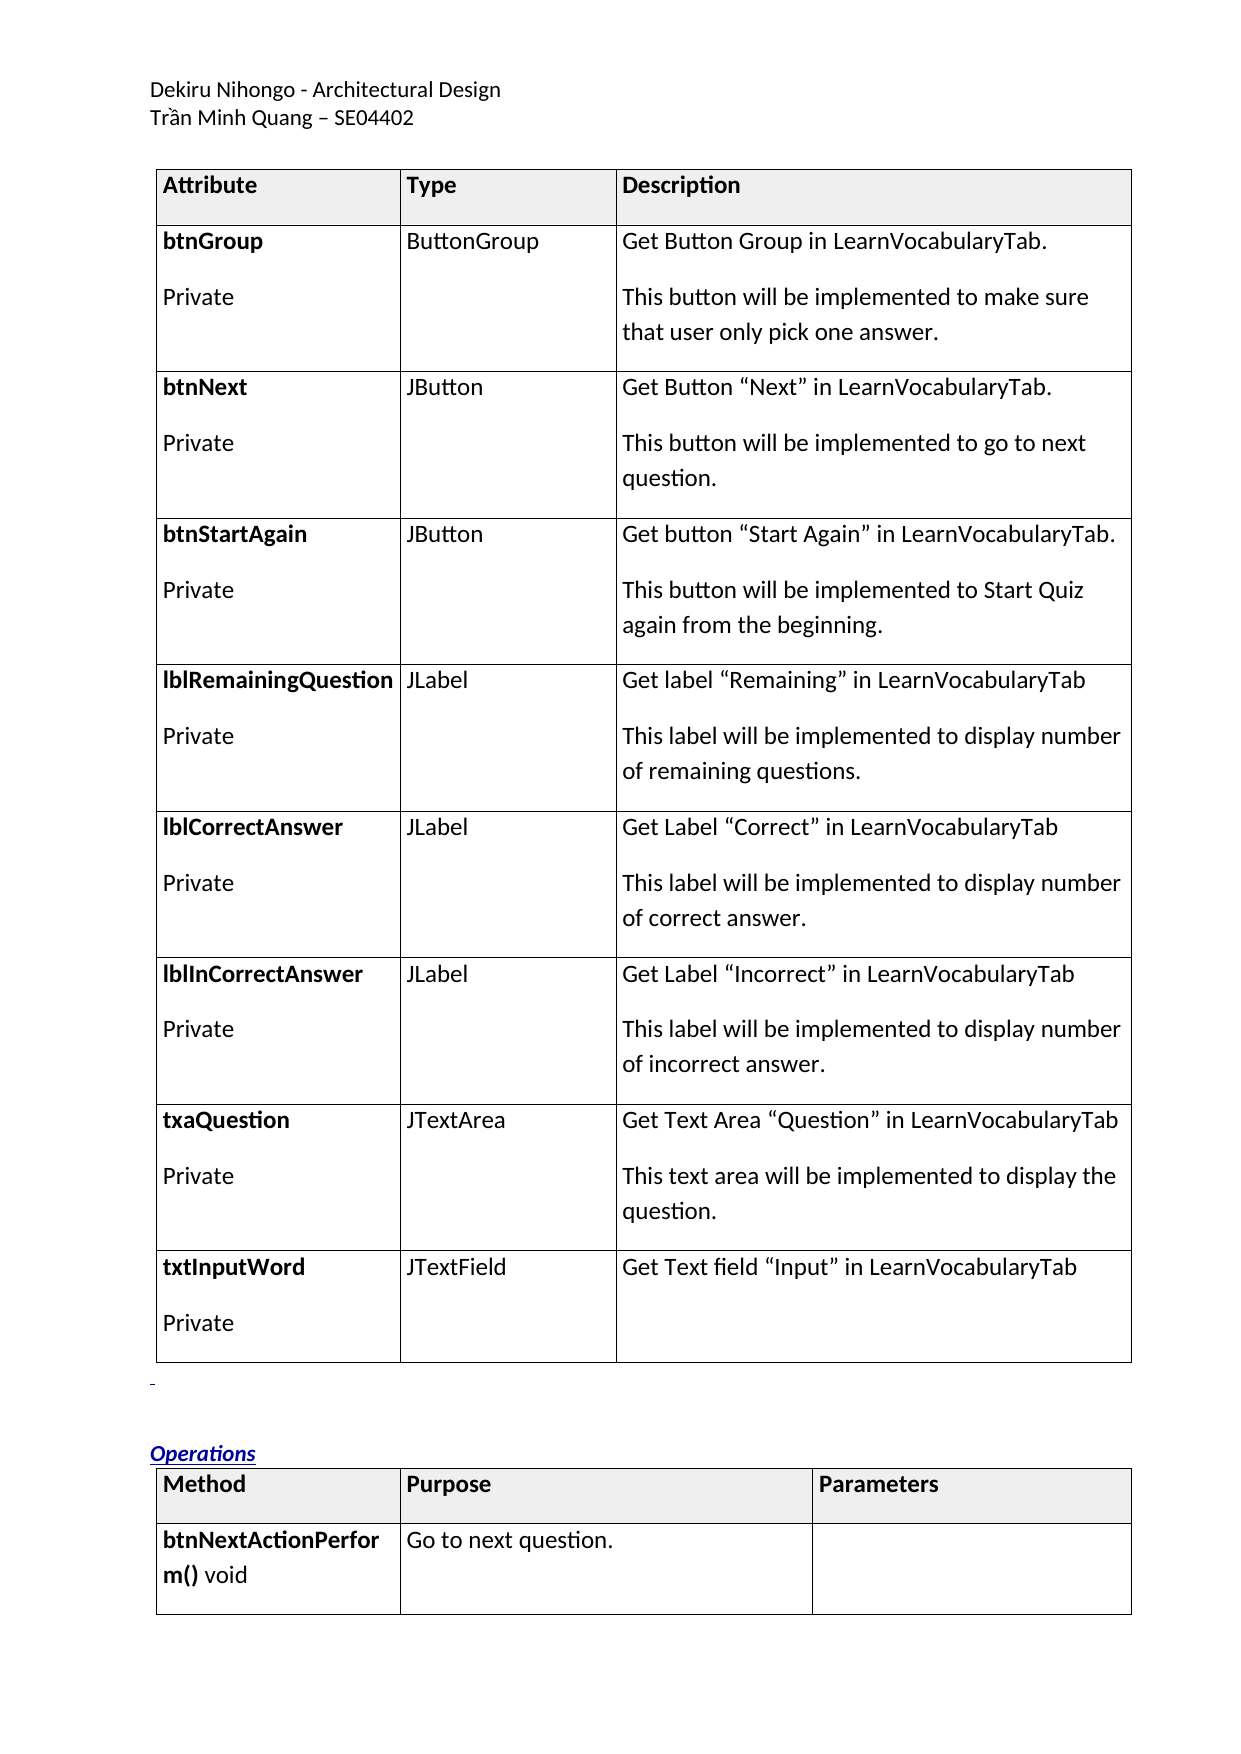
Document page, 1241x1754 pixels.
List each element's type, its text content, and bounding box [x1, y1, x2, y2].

table_cell JLabel [401, 665, 616, 811]
table_cell btnStartAgain Private [157, 519, 400, 664]
table_header Description [617, 170, 1131, 224]
table_header Parameters [813, 1469, 1131, 1523]
table_cell txtInputWord Private [157, 1251, 400, 1362]
table_cell JLabel [401, 958, 616, 1104]
table_header Attribute [157, 170, 400, 224]
table_cell JLabel [401, 812, 616, 957]
table_cell JTextField [401, 1251, 616, 1362]
table_cell JTextArea [401, 1105, 616, 1250]
table_cell Get Text field “Input” in LearnVocabularyTab [617, 1251, 1131, 1362]
list Operations [150, 1439, 1090, 1467]
table_cell Get Label “Correct” in LearnVocabularyTab This label will be implemented to display number of correct answer. [617, 812, 1131, 957]
table_cell JButton [401, 519, 616, 664]
table_cell lblCorrectAnswer Private [157, 812, 400, 957]
table_cell Get Button Group in LearnVocabularyTab. This button will be implemented to make sure that user only pick one answer. [617, 226, 1131, 371]
table_cell ButtonGroup [401, 226, 616, 371]
table_cell [813, 1524, 1131, 1614]
table_cell Get label “Remaining” in LearnVocabularyTab This label will be implemented to display number of remaining questions. [617, 665, 1131, 811]
table_cell JButton [401, 372, 616, 518]
table_cell Get button “Start Again” in LearnVocabularyTab. This button will be implemented to Start Quiz again from the beginning. [617, 519, 1131, 664]
table_cell btnNext Private [157, 372, 400, 518]
table_cell lblInCorrectAnswer Private [157, 958, 400, 1104]
table_cell txaQuestion Private [157, 1105, 400, 1250]
table_cell Get Text Area “Question” in LearnVocabularyTab This text area will be implemented to display the question. [617, 1105, 1131, 1250]
table_cell Get Label “Incorrect” in LearnVocabularyTab This label will be implemented to display number of incorrect answer. [617, 958, 1131, 1104]
table_cell Go to next question. [401, 1524, 812, 1614]
table_cell lblRemainingQuestion Private [157, 665, 400, 811]
table_header Type [401, 170, 616, 224]
table_cell Get Button “Next” in LearnVocabularyTab. This button will be implemented to go to next question. [617, 372, 1131, 518]
table_cell btnNextActionPerform() void Private [157, 1524, 400, 1614]
table_cell btnGroup Private [157, 226, 400, 371]
table_header Method [157, 1469, 400, 1523]
table_header Purpose [401, 1469, 812, 1523]
